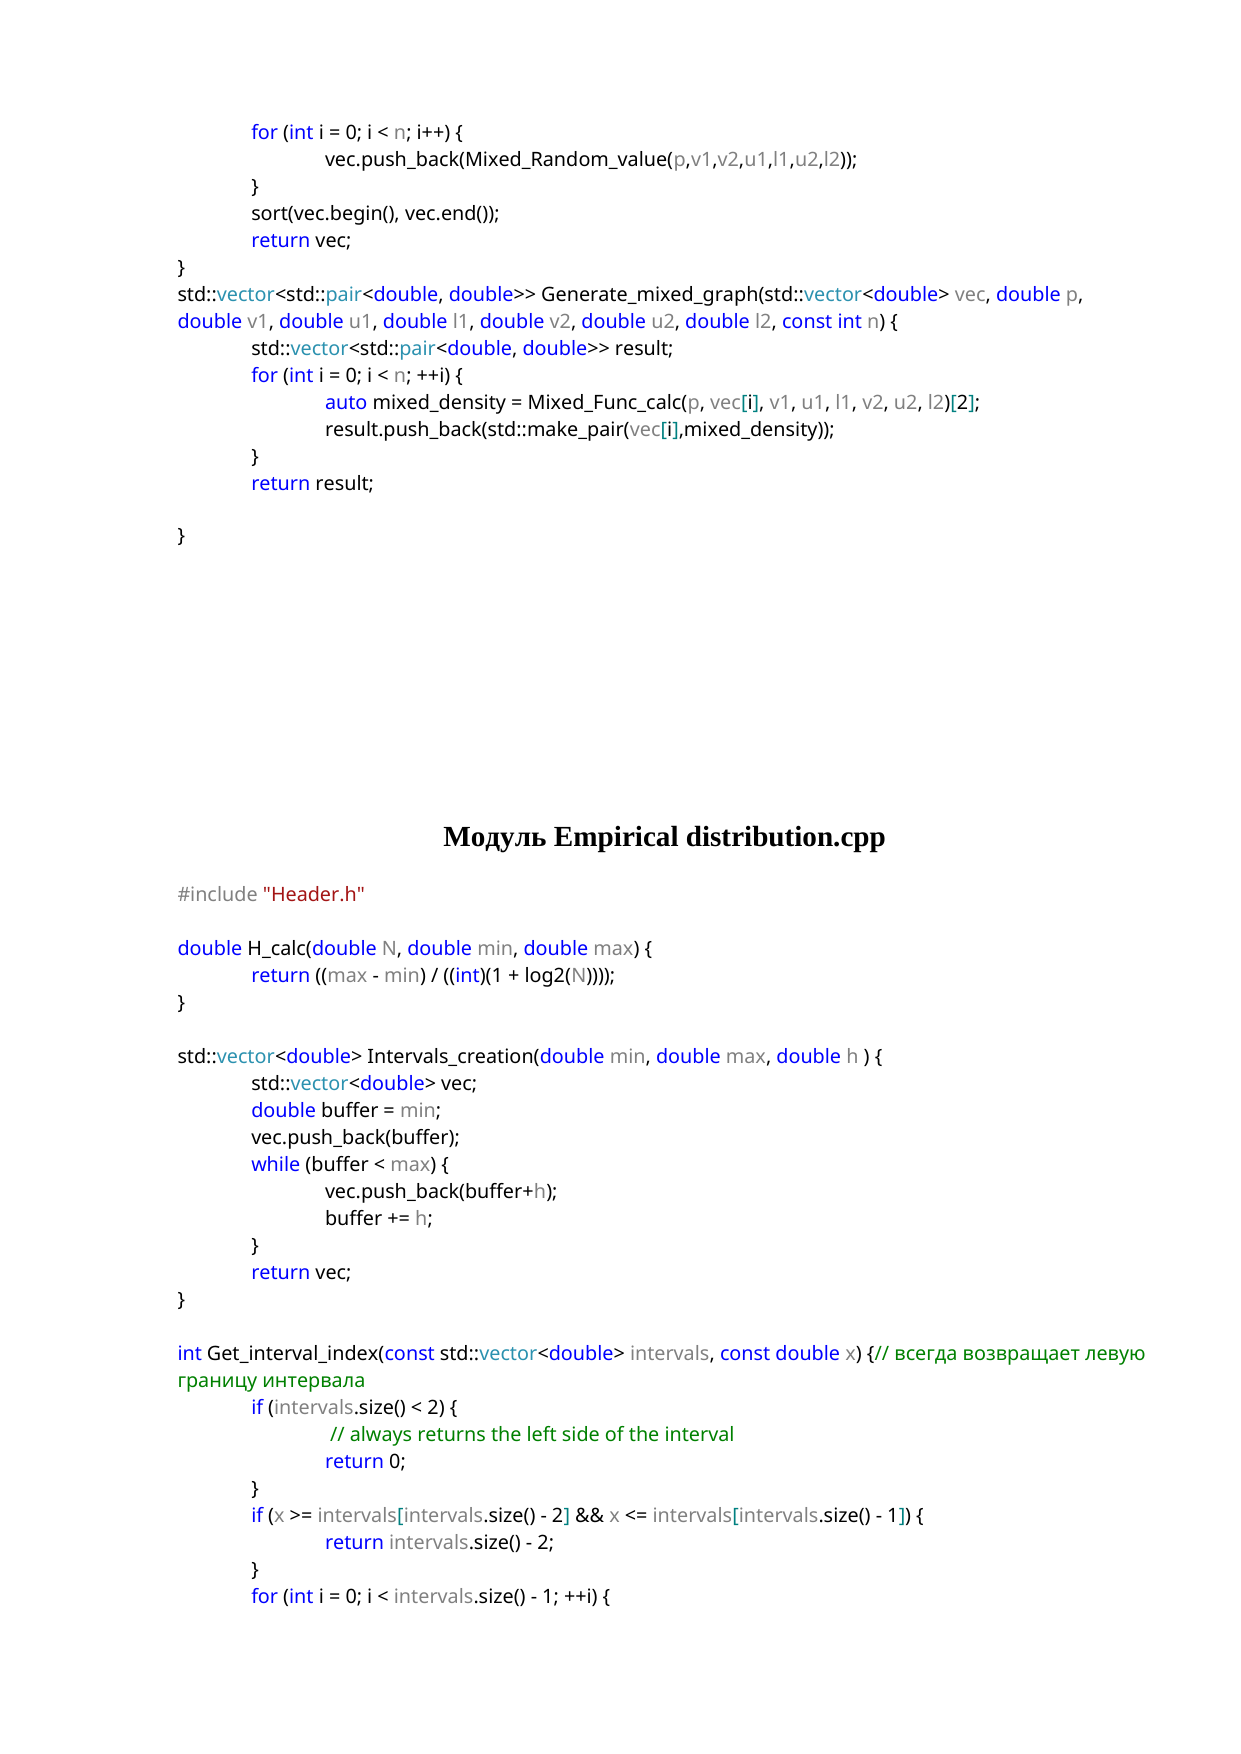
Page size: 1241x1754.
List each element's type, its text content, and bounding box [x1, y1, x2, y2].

text vec.push_back(buffer); [177, 1123, 1152, 1150]
text } [177, 253, 1152, 280]
text return intervals.size() - 2; [177, 1528, 1152, 1555]
text result.push_back(std::make_pair(vec[i],mixed_density)); [177, 415, 1152, 442]
text vec.push_back(buffer+h); [177, 1177, 1152, 1204]
text buffer += h; [177, 1204, 1152, 1231]
text } [177, 1555, 1152, 1582]
text return result; [177, 469, 1152, 496]
text #include "Header.h" [177, 881, 1152, 908]
text std::vector<std::pair<double, double>> Generate_mixed_graph(std::vector<double> vec, double p, double v1, double u1, double l1, double v2, double u2, double l2, const int n) { [177, 280, 1152, 334]
text return vec; [177, 226, 1152, 253]
text } [177, 988, 1152, 1016]
text for (int i = 0; i < n; ++i) { [177, 361, 1152, 388]
text } [177, 1474, 1152, 1501]
text Модуль Empirical distribution.cpp [177, 819, 1152, 853]
text } [177, 1231, 1152, 1258]
text } [177, 172, 1152, 199]
text return 0; [177, 1447, 1152, 1474]
text for (int i = 0; i < intervals.size() - 1; ++i) { [177, 1582, 1152, 1609]
text return ((max - min) / ((int)(1 + log2(N)))); [177, 962, 1152, 988]
text double buffer = min; [177, 1096, 1152, 1123]
text vec.push_back(Mixed_Random_value(p,v1,v2,u1,l1,u2,l2)); [177, 145, 1152, 172]
text if (x >= intervals[intervals.size() - 2] && x <= intervals[intervals.size() - 1]) { [177, 1501, 1152, 1528]
text } [177, 521, 1152, 548]
text std::vector<double> vec; [177, 1069, 1152, 1096]
text while (buffer < max) { [177, 1150, 1152, 1177]
text return vec; [177, 1258, 1152, 1285]
text for (int i = 0; i < n; i++) { [177, 118, 1152, 145]
text int Get_interval_index(const std::vector<double> intervals, const double x) {// всегда возвращает левую границу интервала [177, 1339, 1152, 1393]
text } [177, 442, 1152, 469]
text } [177, 1285, 1152, 1312]
text std::vector<std::pair<double, double>> result; [177, 334, 1152, 361]
text sort(vec.begin(), vec.end()); [177, 199, 1152, 226]
text if (intervals.size() < 2) { // always returns the left side of the interval [177, 1393, 1152, 1447]
text std::vector<double> Intervals_creation(double min, double max, double h ) { [177, 1042, 1152, 1069]
text double H_calc(double N, double min, double max) { [177, 934, 1152, 962]
text auto mixed_density = Mixed_Func_calc(p, vec[i], v1, u1, l1, v2, u2, l2)[2]; [177, 388, 1152, 415]
